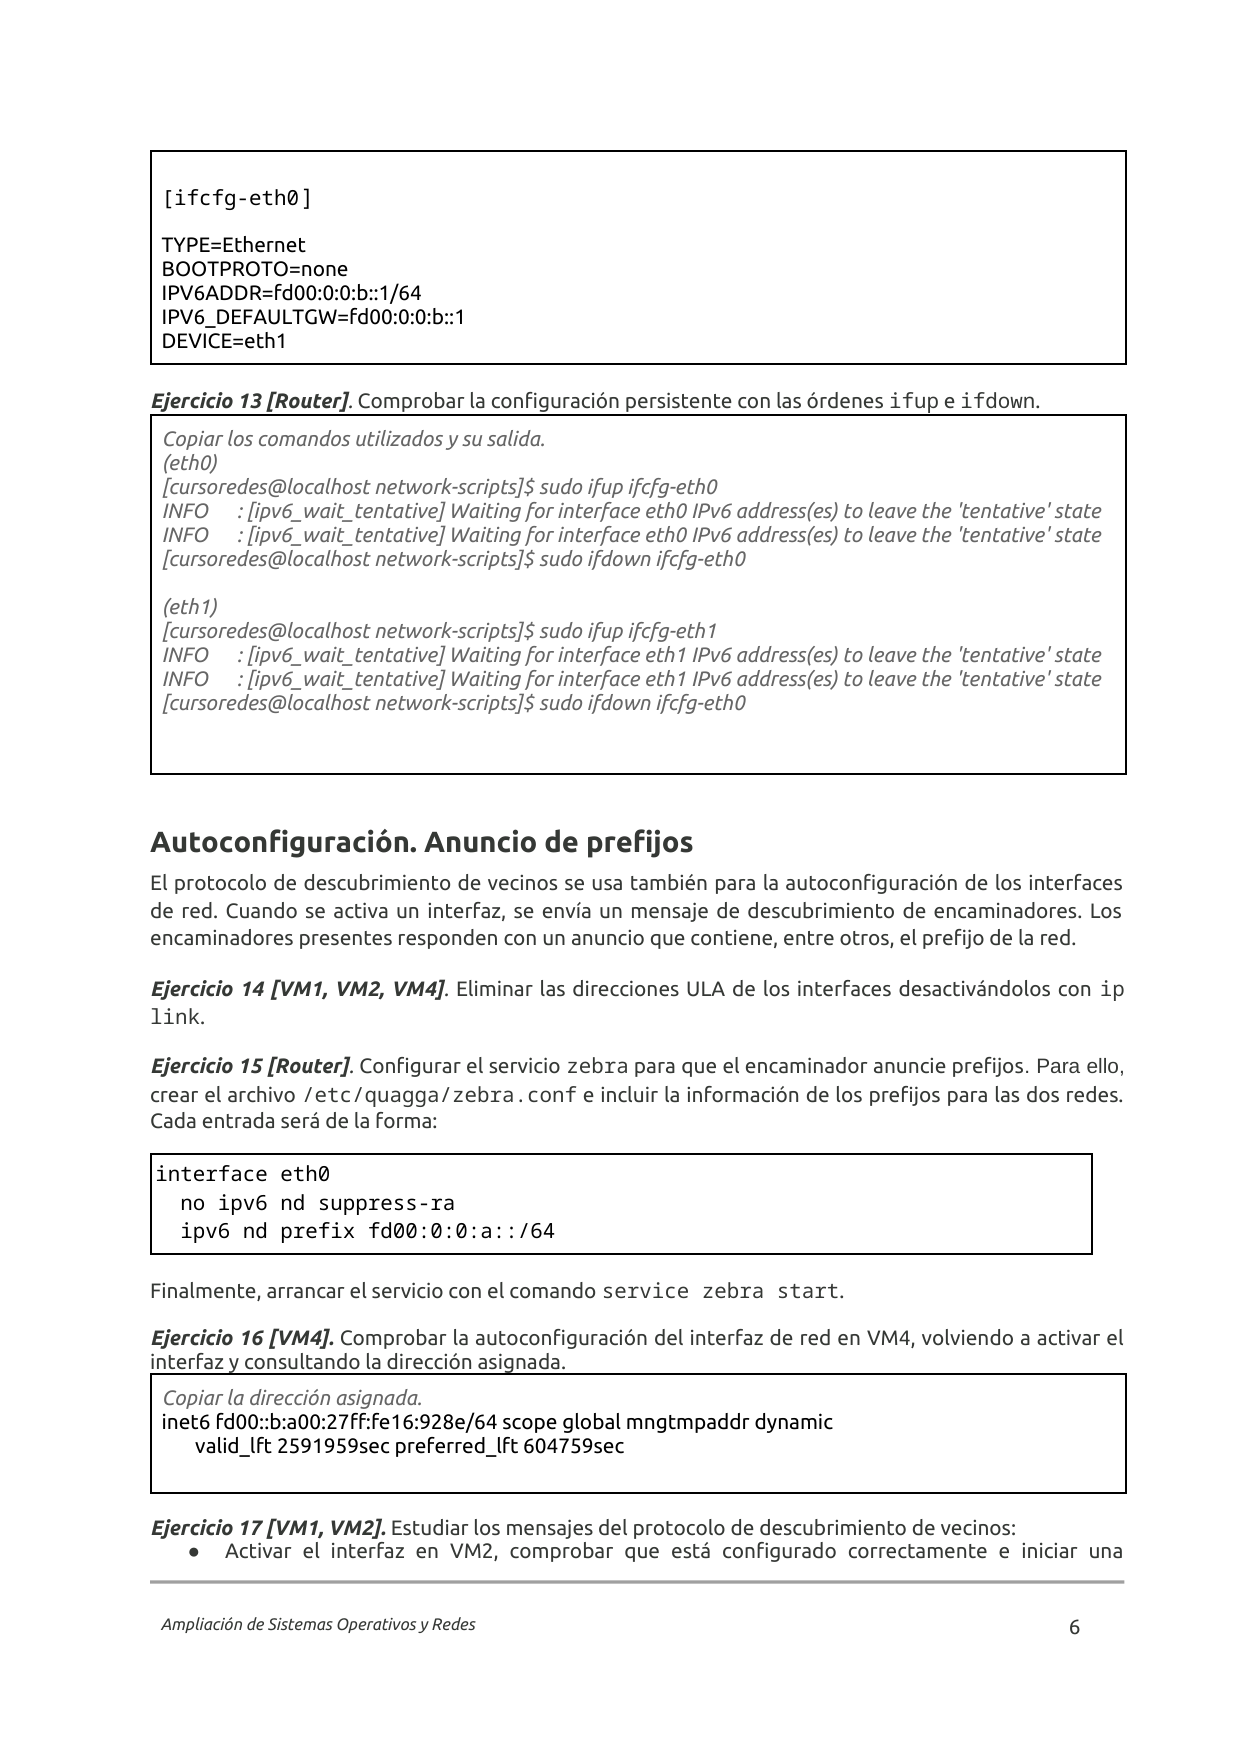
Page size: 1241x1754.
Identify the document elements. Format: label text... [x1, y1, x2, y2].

text El protocolo de descubrimiento de vecinos se usa también para la autoconfiguración de los interfaces de red. Cuando se activa un interfaz, se envía un mensaje de descubrimiento de encaminadores. Los encaminadores presentes responden con un anuncio que contiene, entre otros, el prefijo de la red. [150, 871, 1124, 949]
text Finalmente, arrancar el servicio con el comando service zebra start. [150, 1276, 1124, 1304]
text Ejercicio 13 [Router]. Comprobar la configuración persistente con las órdenes ifup e ifdown. [150, 386, 1124, 414]
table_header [152, 152, 1125, 363]
text Ejercicio 14 [VM1, VM2, VM4]. Eliminar las direcciones ULA de los interfaces desactivándolos con ip link. [150, 974, 1124, 1031]
table_header Copiar la dirección asignada. inet6 fd00::b:a00:27ff:fe16:928e/64 scope global mngtmpaddr dynamic valid_lft 2591959sec preferred_lft 604759sec [152, 1375, 1125, 1492]
subtitle Autoconfiguración. Anuncio de prefijos [150, 824, 1124, 858]
table_header Copiar los comandos utilizados y su salida. (eth0) [cursoredes@localhost network-scripts]$ sudo ifup ifcfg-eth0 INFO : [ipv6_wait_tentative] Waiting for interface eth0 IPv6 address(es) to leave the 'tentative' state INFO : [ipv6_wait_tentative] Waiting for interface eth0 IPv6 address(es) to leave the 'tentative' state [cursoredes@localhost network-scripts]$ sudo ifdown ifcfg-eth0 (eth1) [cursoredes@localhost network-scripts]$ sudo ifup ifcfg-eth1 INFO : [ipv6_wait_tentative] Waiting for interface eth1 IPv6 address(es) to leave the 'tentative' state INFO : [ipv6_wait_tentative] Waiting for interface eth1 IPv6 address(es) to leave the 'tentative' state [cursoredes@localhost network-scripts]$ sudo ifdown ifcfg-eth0 [152, 416, 1125, 772]
table_header interface eth0 no ipv6 nd suppress-ra ipv6 nd prefix fd00:0:0:a::/64 [152, 1155, 1091, 1253]
text Ejercicio 15 [Router]. Configurar el servicio zebra para que el encaminador anuncie prefijos. Para ello, crear el archivo /etc/quagga/zebra.conf e incluir la información de los prefijos para las dos redes. Cada entrada será de la forma: [150, 1052, 1124, 1132]
text Ejercicio 17 [VM1, VM2]. Estudiar los mensajes del protocolo de descubrimiento de vecinos: [150, 1515, 1124, 1539]
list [187, 1539, 1124, 1563]
text Ejercicio 16 [VM4]. Comprobar la autoconfiguración del interfaz de red en VM4, volviendo a activar el interfaz y consultando la dirección asignada. [150, 1325, 1124, 1373]
